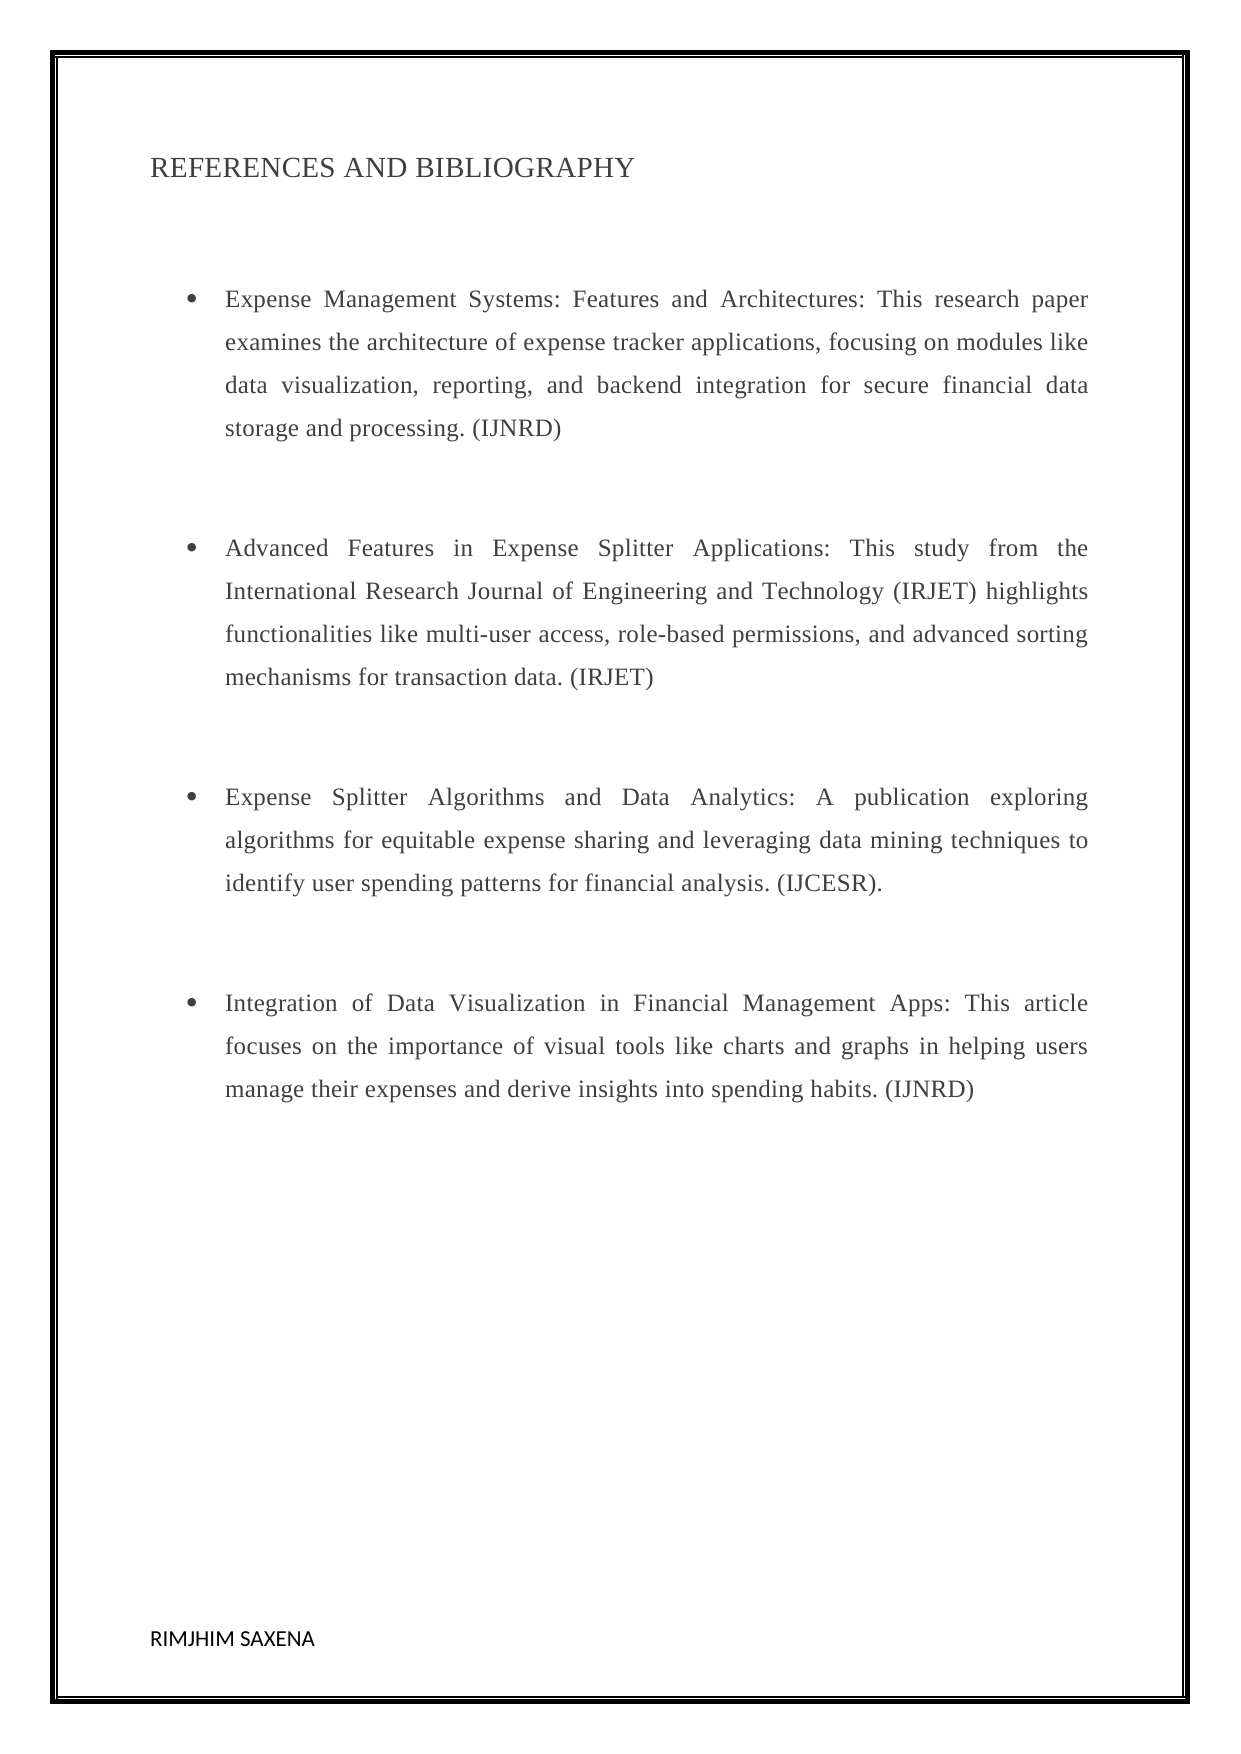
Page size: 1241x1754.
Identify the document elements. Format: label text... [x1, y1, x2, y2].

list Integration of Data Visualization in Financial Management Apps: This article focuses on the importance of visual tools like charts and graphs in helping users manage their expenses and derive insights into spending habits. (IJNRD) [187, 988, 1090, 1103]
text REFERENCES AND BIBLIOGRAPHY [150, 150, 1090, 183]
list Expense Management Systems: Features and Architectures: This research paper examines the architecture of expense tracker applications, focusing on modules like data visualization, reporting, and backend integration for secure financial data storage and processing. (IJNRD) [187, 284, 1090, 442]
list Advanced Features in Expense Splitter Applications: This study from the International Research Journal of Engineering and Technology (IRJET) highlights functionalities like multi-user access, role-based permissions, and advanced sorting mechanisms for transaction data. (IRJET) [187, 533, 1090, 691]
list Expense Splitter Algorithms and Data Analytics: A publication exploring algorithms for equitable expense sharing and leveraging data mining techniques to identify user spending patterns for financial analysis. (IJCESR). [187, 782, 1090, 897]
